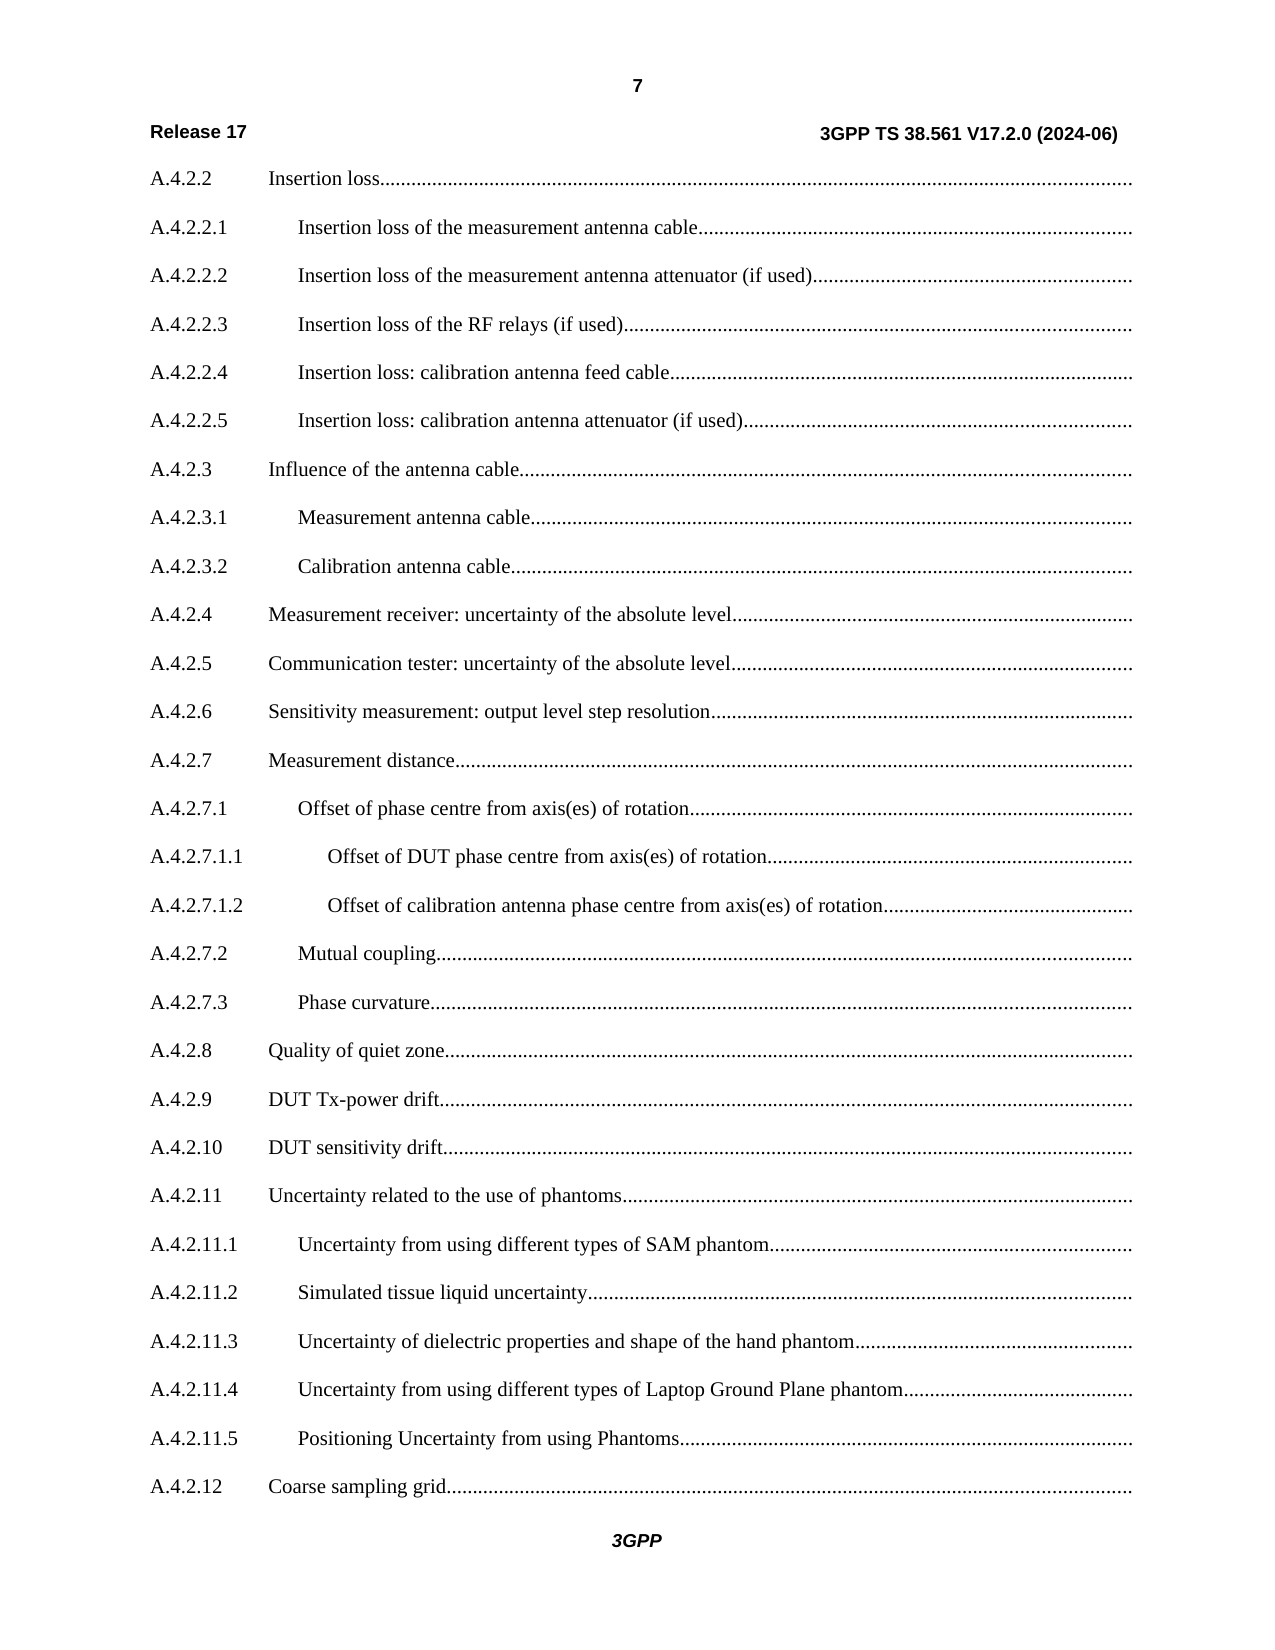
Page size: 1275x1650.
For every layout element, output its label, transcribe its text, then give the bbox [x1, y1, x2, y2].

text A.4.2.2.4 Insertion loss: calibration antenna feed cable 49 [150, 360, 1081, 384]
text A.4.2.2.1 Insertion loss of the measurement antenna cable 49 [150, 215, 1081, 239]
text A.4.2.3 Influence of the antenna cable 50 [150, 457, 1081, 481]
text A.4.2.7 Measurement distance 51 [150, 747, 1081, 772]
text A.4.2.11.3 Uncertainty of dielectric properties and shape of the hand phantom 54 [150, 1329, 1081, 1353]
text A.4.2.2.3 Insertion loss of the RF relays (if used) 49 [150, 312, 1081, 336]
text A.4.2.11 Uncertainty related to the use of phantoms 54 [150, 1183, 1081, 1207]
text A.4.2.7.3 Phase curvature 52 [150, 990, 1081, 1014]
text A.4.2.6 Sensitivity measurement: output level step resolution 51 [150, 699, 1081, 723]
text A.4.2.4 Measurement receiver: uncertainty of the absolute level 50 [150, 602, 1081, 626]
text A.4.2.11.5 Positioning Uncertainty from using Phantoms 56 [150, 1426, 1081, 1450]
text A.4.2.12 Coarse sampling grid 57 [150, 1474, 1081, 1498]
text A.4.2.2 Insertion loss 49 [150, 166, 1081, 190]
text A.4.2.9 DUT Tx-power drift 53 [150, 1087, 1081, 1111]
text A.4.2.11.4 Uncertainty from using different types of Laptop Ground Plane phantom 56 [150, 1377, 1081, 1401]
text A.4.2.5 Communication tester: uncertainty of the absolute level 50 [150, 651, 1081, 675]
text A.4.2.10 DUT sensitivity drift 54 [150, 1135, 1081, 1159]
text A.4.2.11.2 Simulated tissue liquid uncertainty 54 [150, 1280, 1081, 1304]
text A.4.2.7.1.1 Offset of DUT phase centre from axis(es) of rotation 51 [150, 844, 1125, 868]
text A.4.2.3.1 Measurement antenna cable 50 [150, 505, 1081, 529]
text A.4.2.11.1 Uncertainty from using different types of SAM phantom 54 [150, 1232, 1081, 1256]
text A.4.2.7.1 Offset of phase centre from axis(es) of rotation 51 [150, 796, 1081, 820]
text A.4.2.3.2 Calibration antenna cable 50 [150, 554, 1081, 578]
text A.4.2.7.1.2 Offset of calibration antenna phase centre from axis(es) of rotation 51 [150, 893, 1125, 917]
text A.4.2.8 Quality of quiet zone 52 [150, 1038, 1081, 1062]
text A.4.2.7.2 Mutual coupling 52 [150, 941, 1081, 965]
text A.4.2.2.5 Insertion loss: calibration antenna attenuator (if used) 50 [150, 408, 1081, 432]
text A.4.2.2.2 Insertion loss of the measurement antenna attenuator (if used) 49 [150, 263, 1081, 287]
